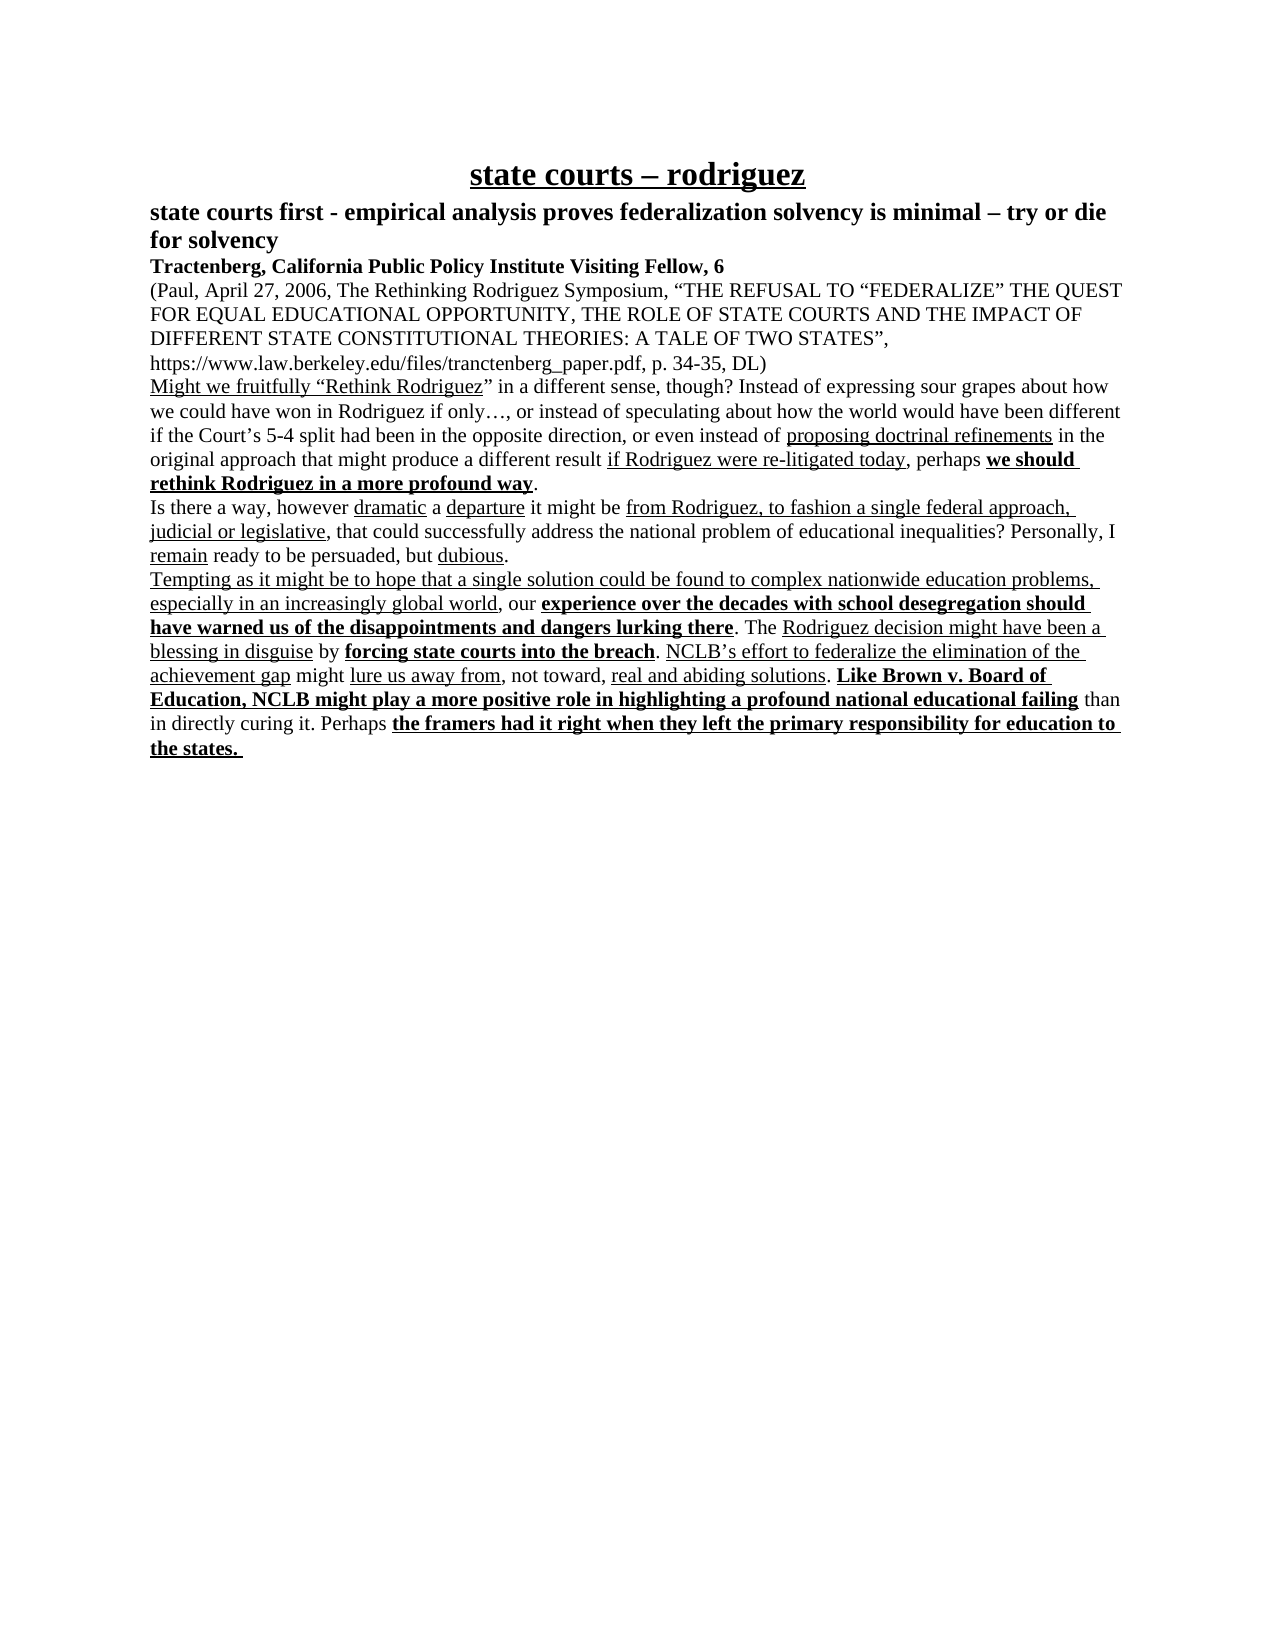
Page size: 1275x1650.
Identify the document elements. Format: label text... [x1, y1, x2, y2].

text Tempting as it might be to hope that a single solution could be found to complex nationwide education problems, especially in an increasingly global world, our experience over the decades with school desegregation should have warned us of the disappointments and dangers lurking there. The Rodriguez decision might have been a blessing in disguise by forcing state courts into the breach. NCLB’s effort to federalize the elimination of the achievement gap might lure us away from, not toward, real and abiding solutions. Like Brown v. Board of Education, NCLB might play a more positive role in highlighting a profound national educational failing than in directly curing it. Perhaps the framers had it right when they left the primary responsibility for education to the states. [150, 567, 1125, 759]
text Might we fruitfully “Rethink Rodriguez” in a different sense, though? Instead of expressing sour grapes about how we could have won in Rodriguez if only…, or instead of speculating about how the world would have been different if the Court’s 5-4 split had been in the opposite direction, or even instead of proposing doctrinal refinements in the original approach that might produce a different result if Rodriguez were re-litigated today, perhaps we should rethink Rodriguez in a more profound way. [150, 374, 1125, 495]
text (Paul, April 27, 2006, The Rethinking Rodriguez Symposium, “THE REFUSAL TO “FEDERALIZE” THE QUEST FOR EQUAL EDUCATIONAL OPPORTUNITY, THE ROLE OF STATE COURTS AND THE IMPACT OF DIFFERENT STATE CONSTITUTIONAL THEORIES: A TALE OF TWO STATES”, https://www.law.berkeley.edu/files/tranctenberg_paper.pdf, p. 34-35, DL) [150, 278, 1125, 374]
subtitle state courts – rodriguez [150, 154, 1125, 192]
text Is there a way, however dramatic a departure it might be from Rodriguez, to fashion a single federal approach, judicial or legislative, that could successfully address the national problem of educational inequalities? Personally, I remain ready to be persuaded, but dubious. [150, 495, 1125, 567]
subtitle state courts first - empirical analysis proves federalization solvency is minimal – try or die for solvency [150, 197, 1125, 254]
text Tractenberg, California Public Policy Institute Visiting Fellow, 6 [150, 254, 1125, 278]
